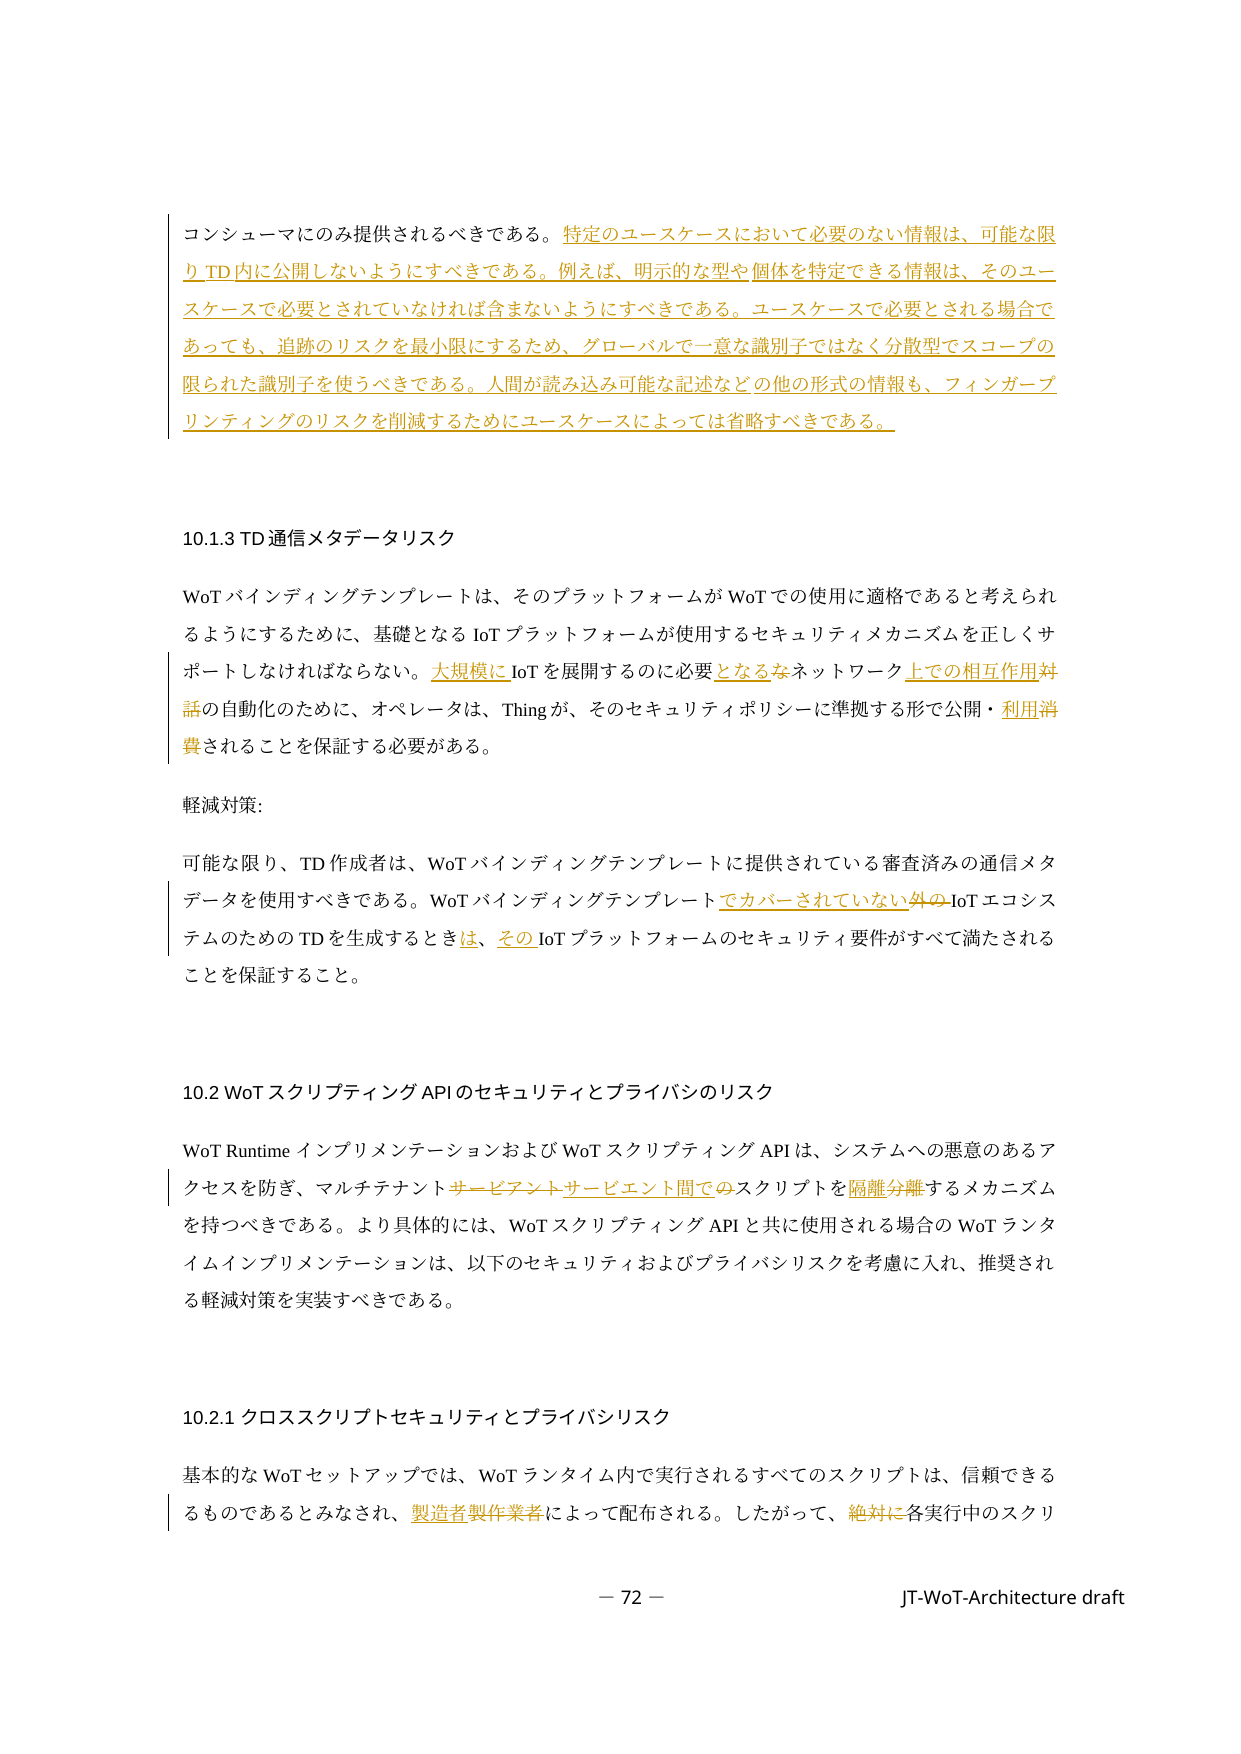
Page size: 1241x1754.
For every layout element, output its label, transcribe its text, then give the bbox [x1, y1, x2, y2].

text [182, 1456, 1058, 1531]
text 軽減対策: [182, 785, 1058, 823]
subtitle 10.2.1 クロススクリプトセキュリティとプライバシリスク [182, 1398, 1058, 1435]
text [182, 214, 1058, 439]
text WoT Runtime インプリメンテーションおよびWoT スクリプティングAPI は、システムへの悪意のあるアクセスを防ぎ、マルチテナントスクリプトをするメカニズムを持つべきである。より具体的には、WoTスクリプティングAPIと共に使用される場合のWoTランタイムインプリメンテーションは、以下のセキュリティおよびプライバシリスクを考慮に入れ、推奨される軽減対策を実装すべきである。 [182, 1131, 1058, 1319]
subtitle 10.1.3 TD通信メタデータリスク [182, 519, 1058, 556]
subtitle 10.2 WoTスクリプティングAPIのセキュリティとプライバシのリスク [182, 1073, 1058, 1110]
text WoTバインディングテンプレートは、そのプラットフォームがWoTでの使用に適格であると考えられるようにするために、基礎となるIoTプラットフォームが使用するセキュリティメカニズムを正しくサポートしなければならない。IoTを展開するのに必要ネットワークの自動化のために、オペレータは、Thingが、そのセキュリティポリシーに準拠する形で公開・されることを保証する必要がある。 [182, 577, 1058, 764]
text 可能な限り、TD作成者は、WoTバインディングテンプレートに提供されている審査済みの通信メタデータを使用すべきである。WoTバインディングテンプレートIoTエコシステムのためのTDを生成するとき、IoTプラットフォームのセキュリティ要件がすべて満たされることを保証すること。 [182, 844, 1058, 994]
